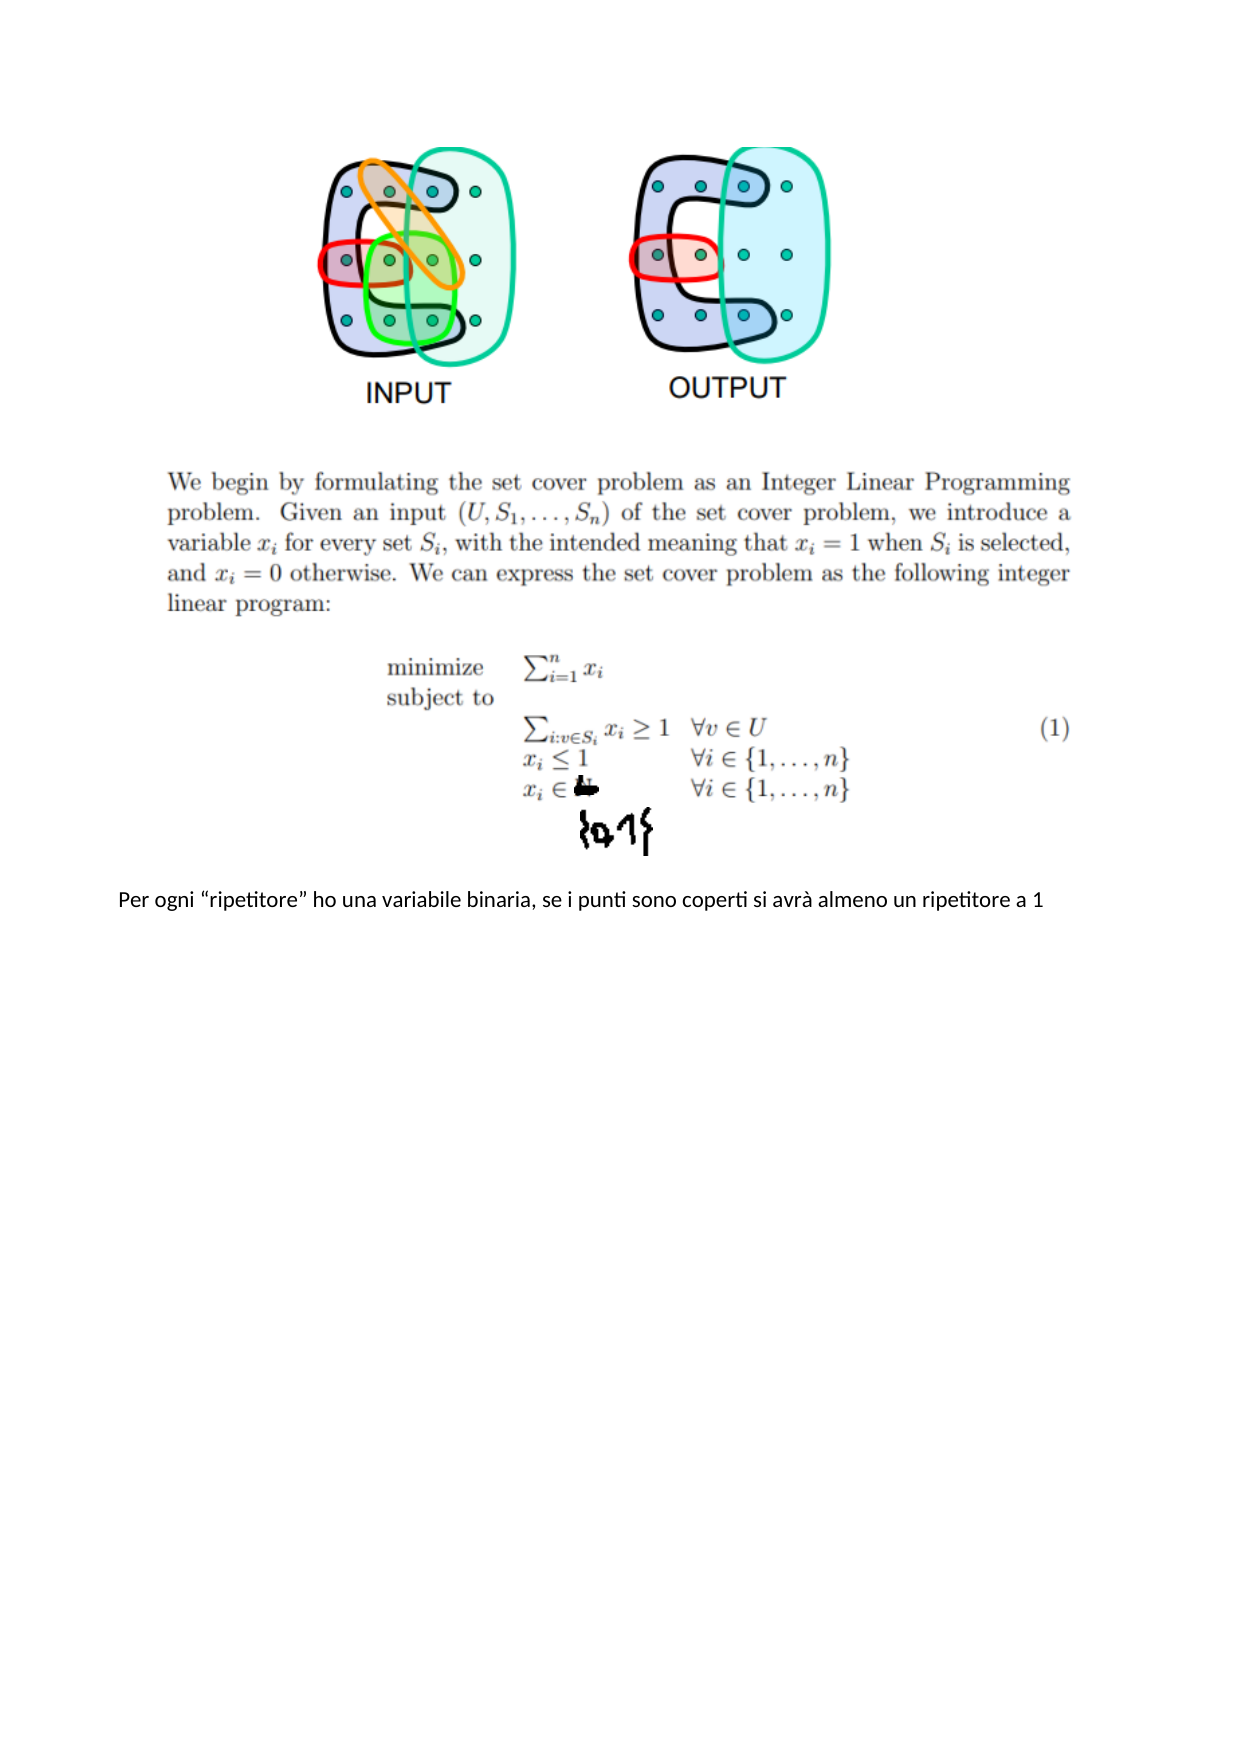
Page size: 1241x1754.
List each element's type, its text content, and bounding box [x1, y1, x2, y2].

text Per ogni “ripetitore” ho una variabile binaria, se i punti sono coperti si avrà almeno un ripetitore a 1 [118, 885, 1122, 913]
picture [118, 147, 1123, 866]
